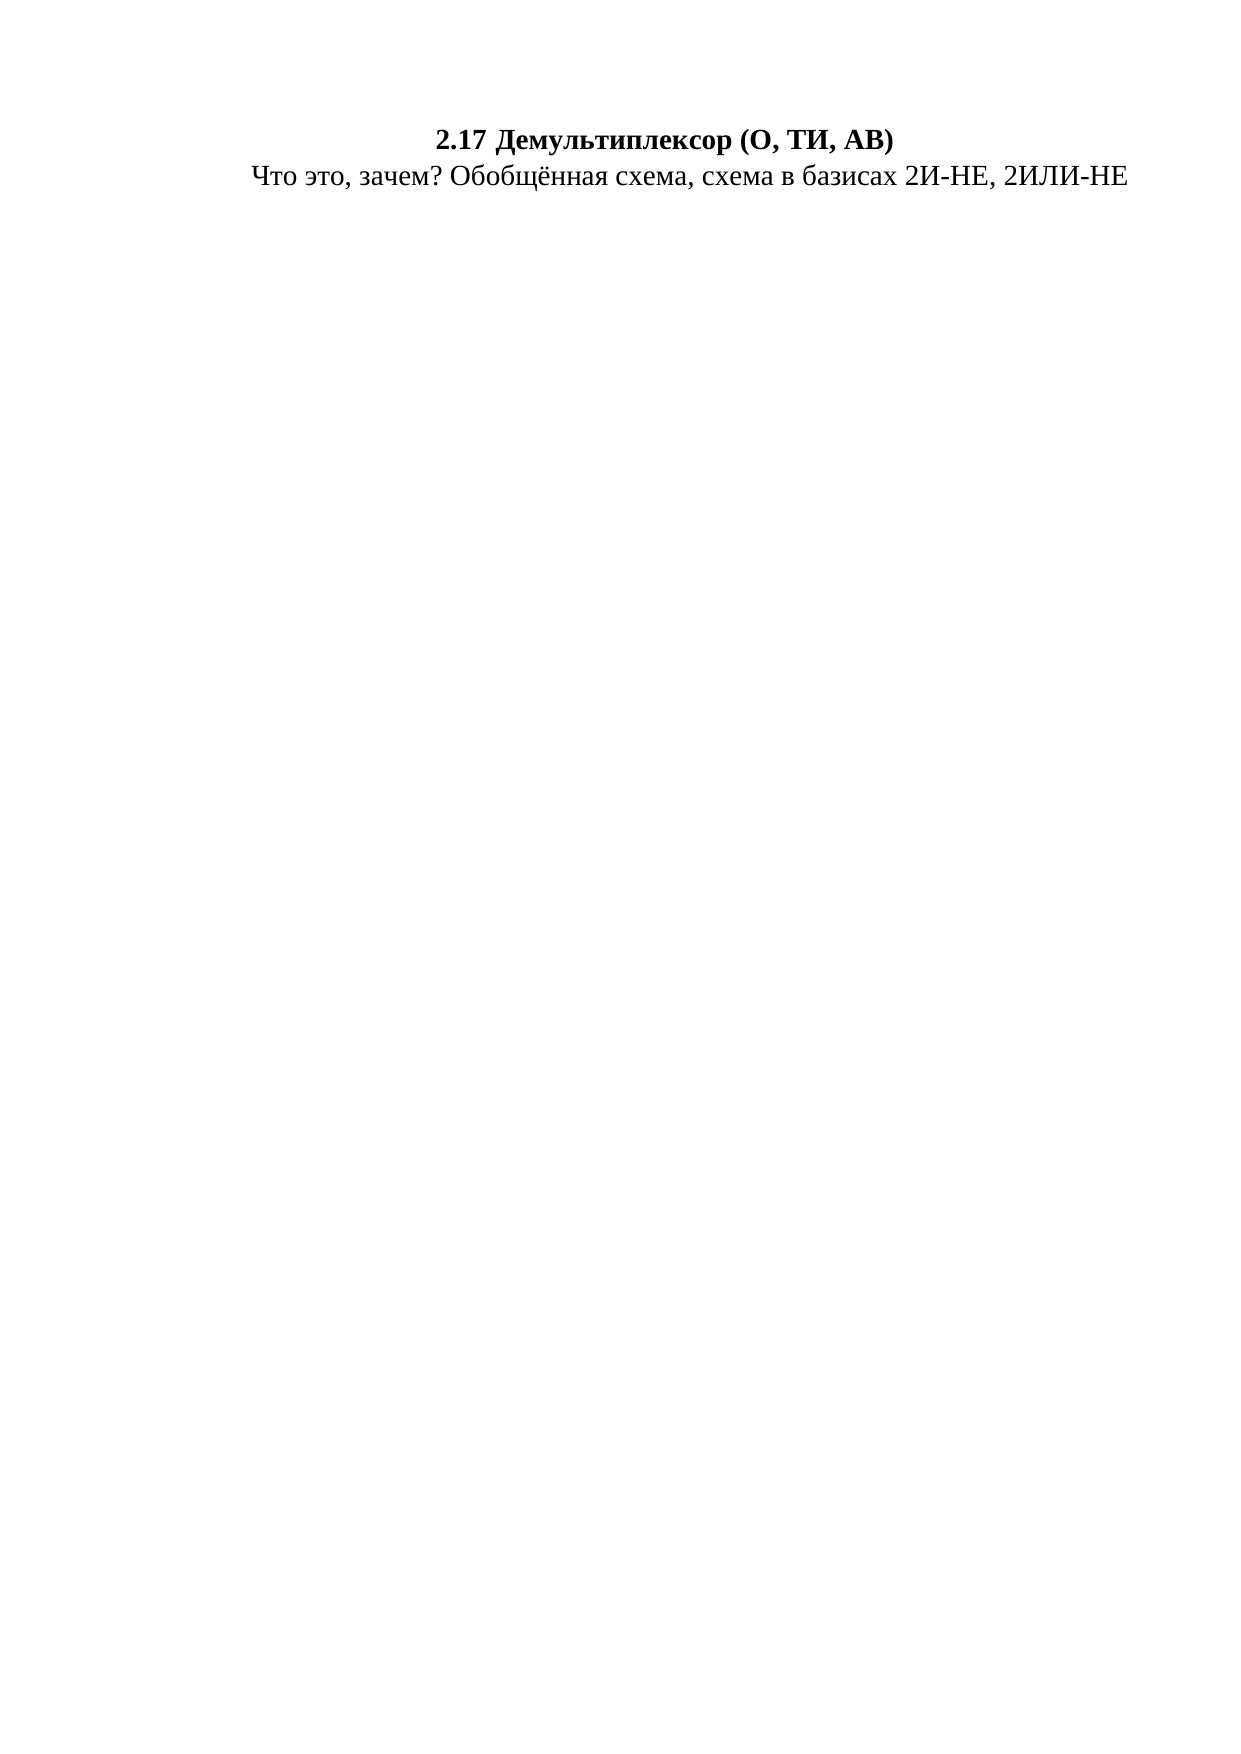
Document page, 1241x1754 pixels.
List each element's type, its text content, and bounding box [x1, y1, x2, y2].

subtitle Демультиплексор (О, ТИ, АВ) [177, 122, 1152, 156]
text Что это, зачем? Обобщённая схема, схема в базисах 2И-НЕ, 2ИЛИ-НЕ [177, 158, 1152, 192]
